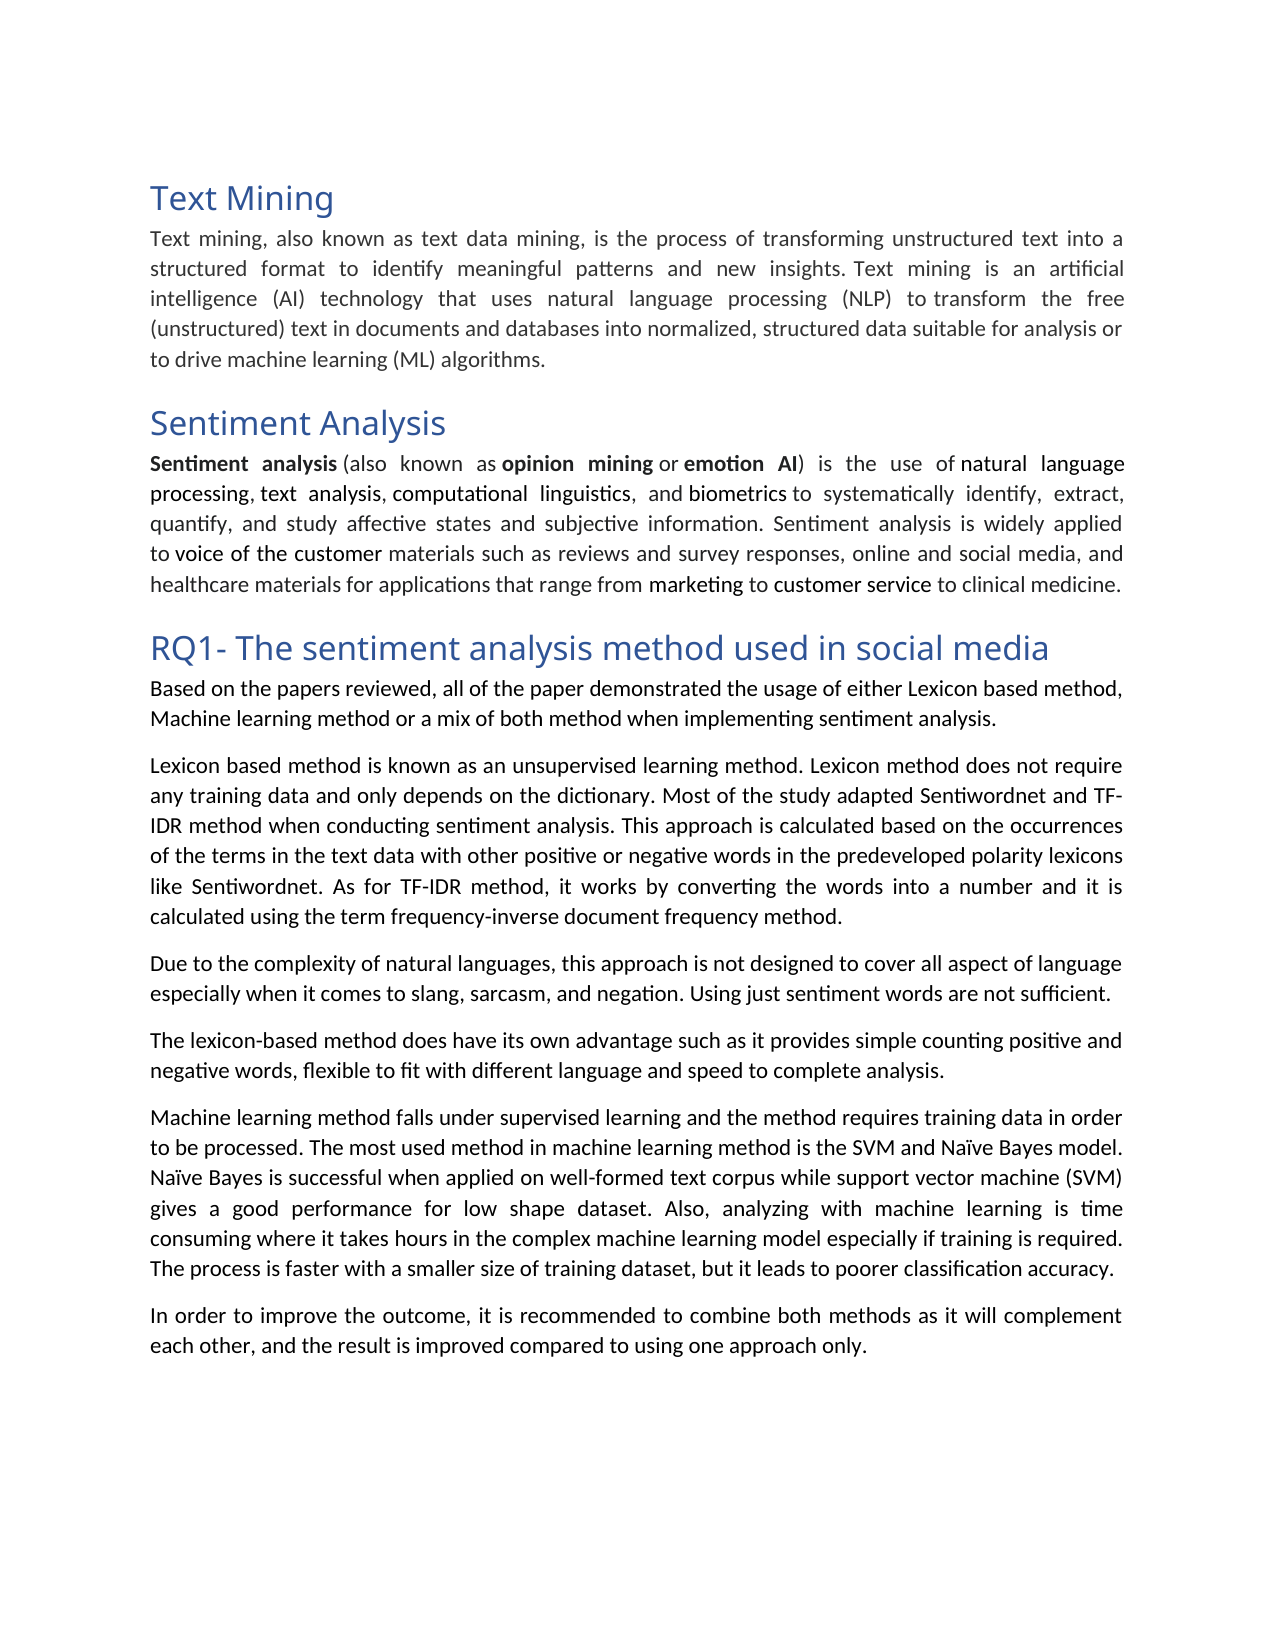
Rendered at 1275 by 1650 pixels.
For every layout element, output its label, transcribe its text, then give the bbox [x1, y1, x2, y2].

text Text mining, also known as text data mining, is the process of transforming unstructured text into a structured format to identify meaningful patterns and new insights. Text mining is an artificial intelligence (AI) technology that uses natural language processing (NLP) to transform the free (unstructured) text in documents and databases into normalized, structured data suitable for analysis or to drive machine learning (ML) algorithms. [150, 343, 1125, 373]
subtitle Sentiment Analysis [150, 400, 1125, 445]
subtitle Text Mining [150, 175, 1125, 220]
subtitle RQ1- The sentiment analysis method used in social media [235, 625, 1125, 670]
text Machine learning method falls under supervised learning and the method requires training data in order to be processed. The most used method in machine learning method is the SVM and Naïve Bayes model. Naïve Bayes is successful when applied on well-formed text corpus while support vector machine (SVM) gives a good performance for low shape dataset. Also, analyzing with machine learning is time consuming where it takes hours in the complex machine learning model especially if training is required. The process is faster with a smaller size of training dataset, but it leads to poorer classification accuracy. [150, 1103, 1125, 1282]
text In order to improve the outcome, it is recommended to combine both methods as it will complement each other, and the result is improved compared to using one approach only. [150, 1301, 1125, 1359]
text Based on the papers reviewed, all of the paper demonstrated the usage of either Lexicon based method, Machine learning method or a mix of both method when implementing sentiment analysis. [150, 674, 1125, 732]
text Lexicon based method is known as an unsupervised learning method. Lexicon method does not require any training data and only depends on the dictionary. Most of the study adapted Sentiwordnet and TF-IDR method when conducting sentiment analysis. This approach is calculated based on the occurrences of the terms in the text data with other positive or negative words in the predeveloped polarity lexicons like Sentiwordnet. As for TF-IDR method, it works by converting the words into a number and it is calculated using the term frequency-inverse document frequency method. [150, 751, 1125, 930]
text Due to the complexity of natural languages, this approach is not designed to cover all aspect of language especially when it comes to slang, sarcasm, and negation. Using just sentiment words are not sufficient. [150, 949, 1125, 1007]
text The lexicon-based method does have its own advantage such as it provides simple counting positive and negative words, flexible to fit with different language and speed to complete analysis. [150, 1026, 1125, 1084]
